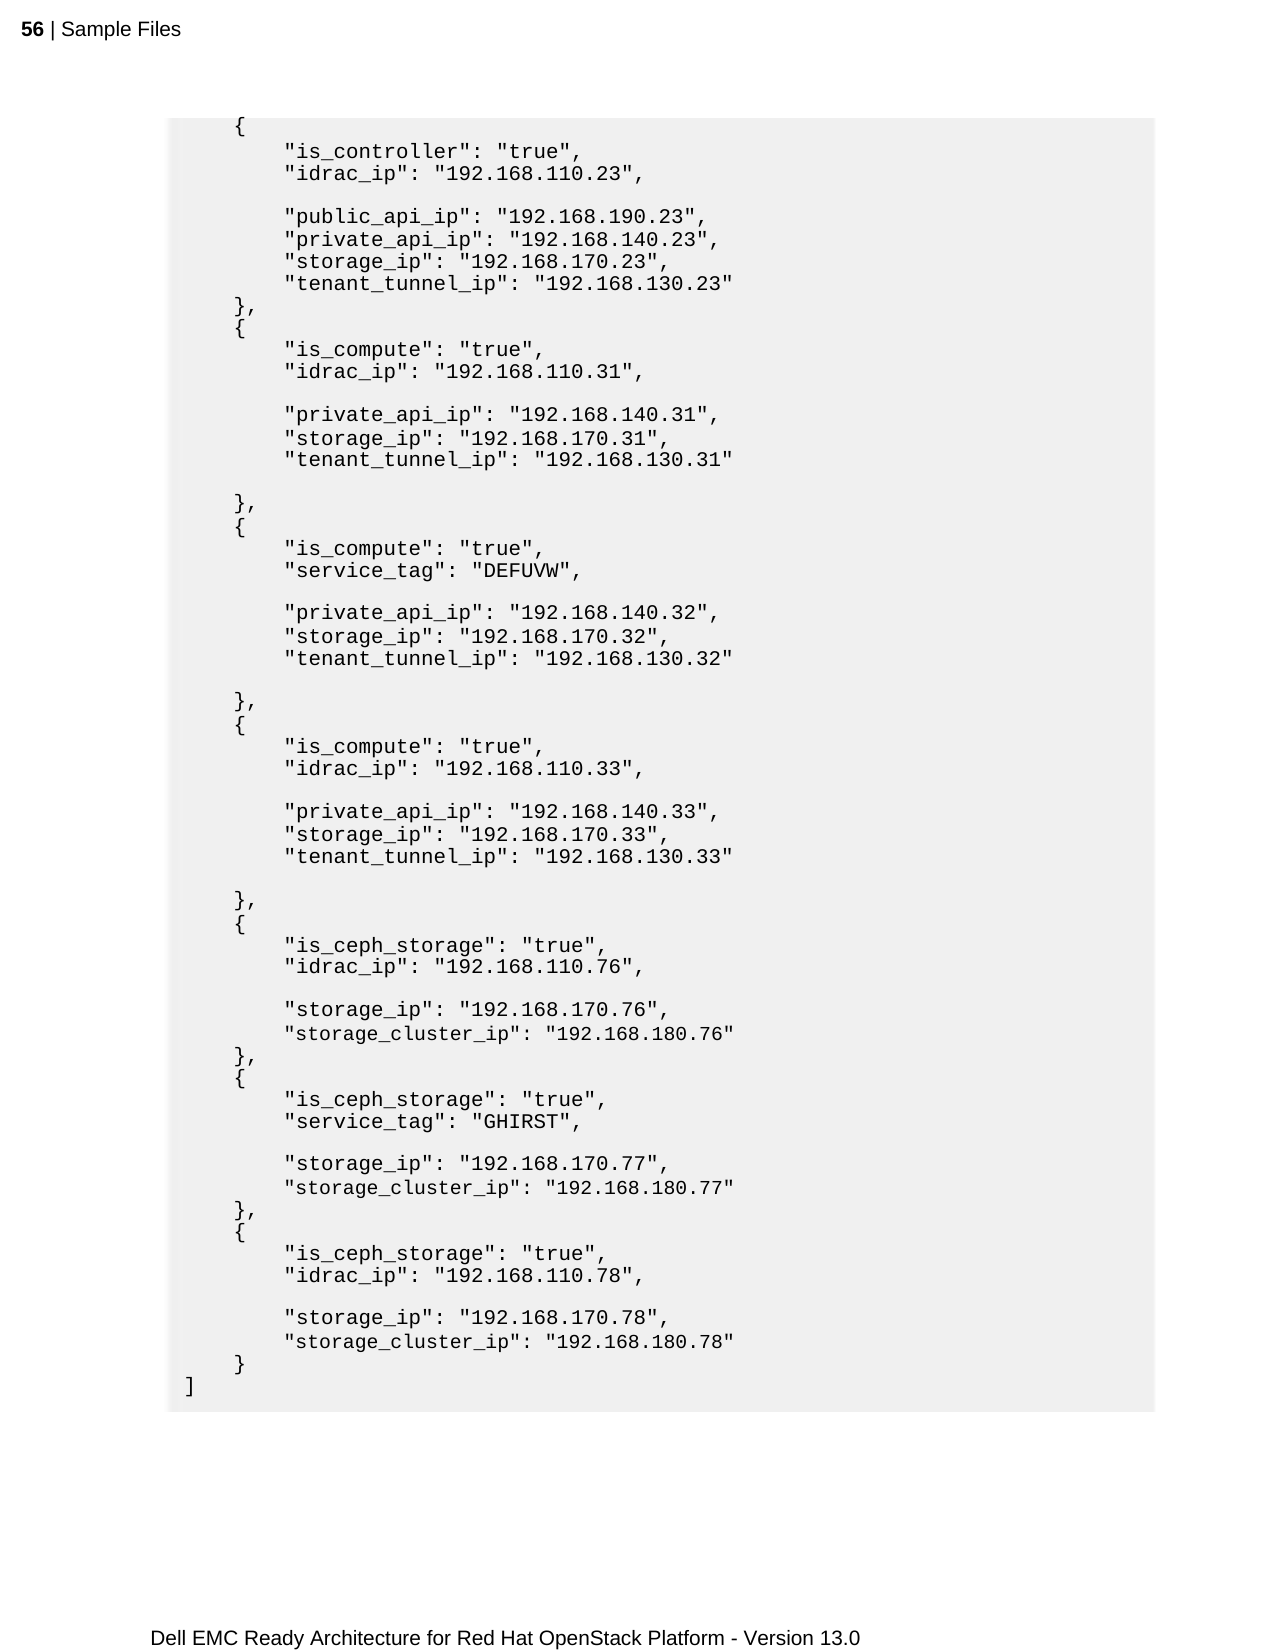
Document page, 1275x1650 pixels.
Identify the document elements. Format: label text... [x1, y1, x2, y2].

text }, [233, 295, 1125, 317]
text "idrac_ip": "192.168.110.23", [283, 163, 1125, 185]
text "service_tag": "DEFUVW", [283, 559, 1125, 582]
text "storage_ip": "192.168.170.31", [283, 427, 1125, 449]
text }, [233, 889, 1125, 912]
text "storage_cluster_ip": "192.168.180.78" [283, 1331, 1125, 1353]
text "storage_ip": "192.168.170.32", [283, 626, 1125, 648]
text "idrac_ip": "192.168.110.31", [283, 361, 1125, 383]
text { [233, 1067, 1125, 1088]
text { [233, 714, 1125, 736]
text "is_compute": "true", [283, 339, 1125, 361]
text "private_api_ip": "192.168.140.31", [283, 404, 1125, 427]
text { [233, 1221, 1125, 1243]
text "idrac_ip": "192.168.110.78", [283, 1264, 1125, 1287]
text } [233, 1353, 1125, 1375]
text 56 | Sample Files [21, 17, 1125, 41]
text "is_controller": "true", [283, 141, 1125, 163]
text "tenant_tunnel_ip": "192.168.130.32" [283, 648, 1125, 670]
picture [163, 118, 1244, 1412]
text "private_api_ip": "192.168.140.33", [283, 801, 1125, 824]
text "tenant_tunnel_ip": "192.168.130.33" [283, 846, 1125, 868]
text "tenant_tunnel_ip": "192.168.130.23" [283, 273, 1125, 295]
text }, [233, 1044, 1125, 1067]
text "is_compute": "true", [283, 736, 1125, 758]
text "tenant_tunnel_ip": "192.168.130.31" [283, 449, 1125, 471]
text }, [233, 492, 1125, 516]
text { [233, 912, 1125, 934]
text "idrac_ip": "192.168.110.76", [283, 956, 1125, 978]
text { [233, 317, 1125, 339]
text "storage_cluster_ip": "192.168.180.77" [283, 1177, 1125, 1199]
text "storage_ip": "192.168.170.76", [283, 999, 1125, 1023]
text "idrac_ip": "192.168.110.33", [283, 758, 1125, 780]
text "is_ceph_storage": "true", [283, 1088, 1125, 1111]
text { [233, 115, 1125, 139]
text "storage_ip": "192.168.170.33", [283, 824, 1125, 846]
text "is_ceph_storage": "true", [283, 1243, 1125, 1264]
text "is_ceph_storage": "true", [283, 934, 1125, 956]
text "storage_ip": "192.168.170.77", [283, 1153, 1125, 1177]
text "service_tag": "GHIRST", [283, 1111, 1125, 1132]
text }, [233, 690, 1125, 714]
text "private_api_ip": "192.168.140.32", [283, 602, 1125, 626]
text "is_compute": "true", [283, 538, 1125, 559]
text "storage_cluster_ip": "192.168.180.76" [283, 1023, 1125, 1044]
text "public_api_ip": "192.168.190.23", [283, 206, 1125, 229]
text "storage_ip": "192.168.170.23", [283, 251, 1125, 273]
text "private_api_ip": "192.168.140.23", [283, 229, 1125, 251]
text }, [233, 1199, 1125, 1221]
text "storage_ip": "192.168.170.78", [283, 1307, 1125, 1331]
text { [233, 516, 1125, 538]
text ] [183, 1375, 1125, 1397]
